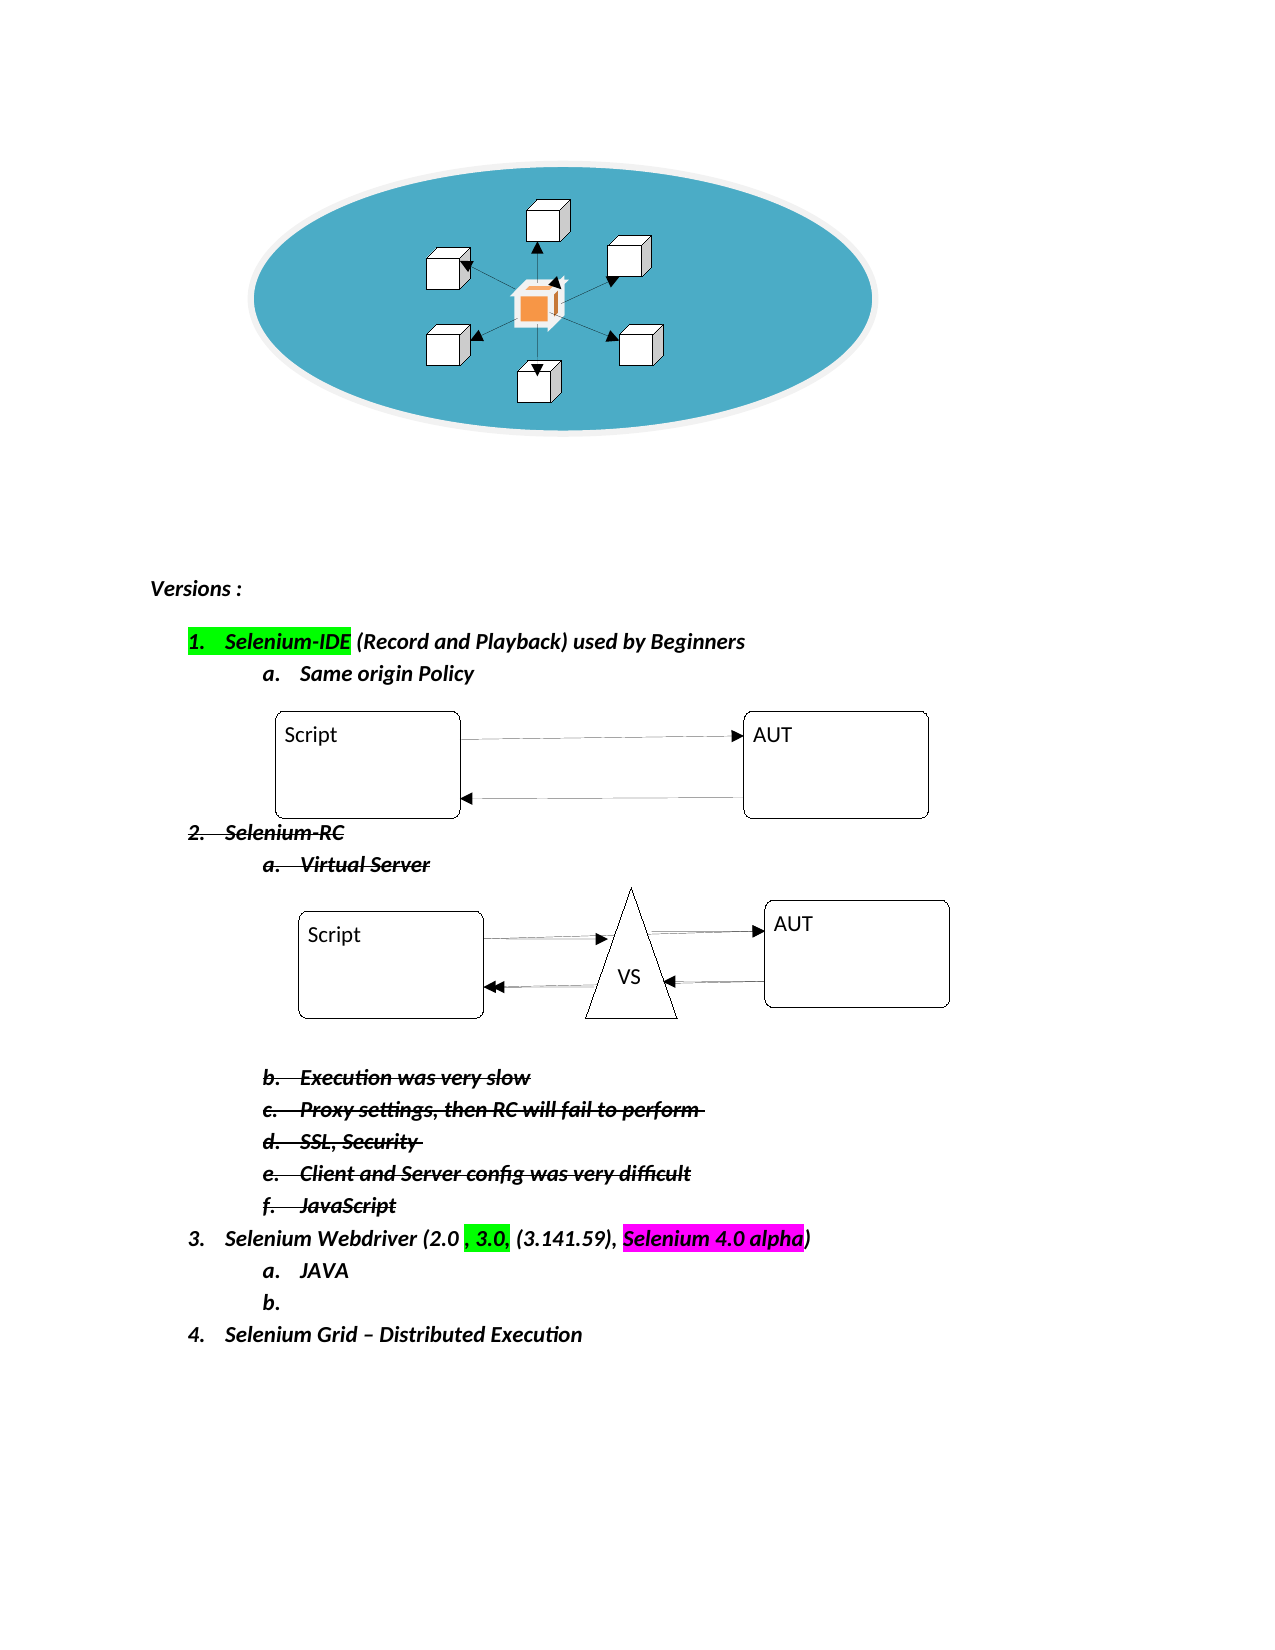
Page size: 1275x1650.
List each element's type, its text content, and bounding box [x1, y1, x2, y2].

list SSL, Security [262, 1127, 1125, 1155]
list Client and Server config was very difficult [262, 1159, 1125, 1187]
list Selenium Grid – Distributed Execution [187, 1320, 1125, 1348]
list Virtual Server [262, 851, 1125, 879]
list Selenium Webdriver (2.0 , 3.0, (3.141.59), Selenium 4.0 alpha) [187, 1224, 464, 1252]
list JAVA [262, 1256, 1125, 1284]
text Versions : [150, 574, 1125, 602]
list JavaScript [262, 1191, 1125, 1219]
list Same origin Policy [262, 659, 1125, 687]
list Execution was very slow [262, 1063, 1125, 1091]
list Selenium-RC [187, 818, 1125, 846]
list Proxy settings, then RC will fail to perform [262, 1095, 1125, 1123]
list Selenium Webdriver (2.0 , 3.0, (3.141.59), Selenium 4.0 alpha) [804, 1224, 1125, 1252]
list Selenium-IDE (Record and Playback) used by Beginners [351, 627, 1125, 655]
